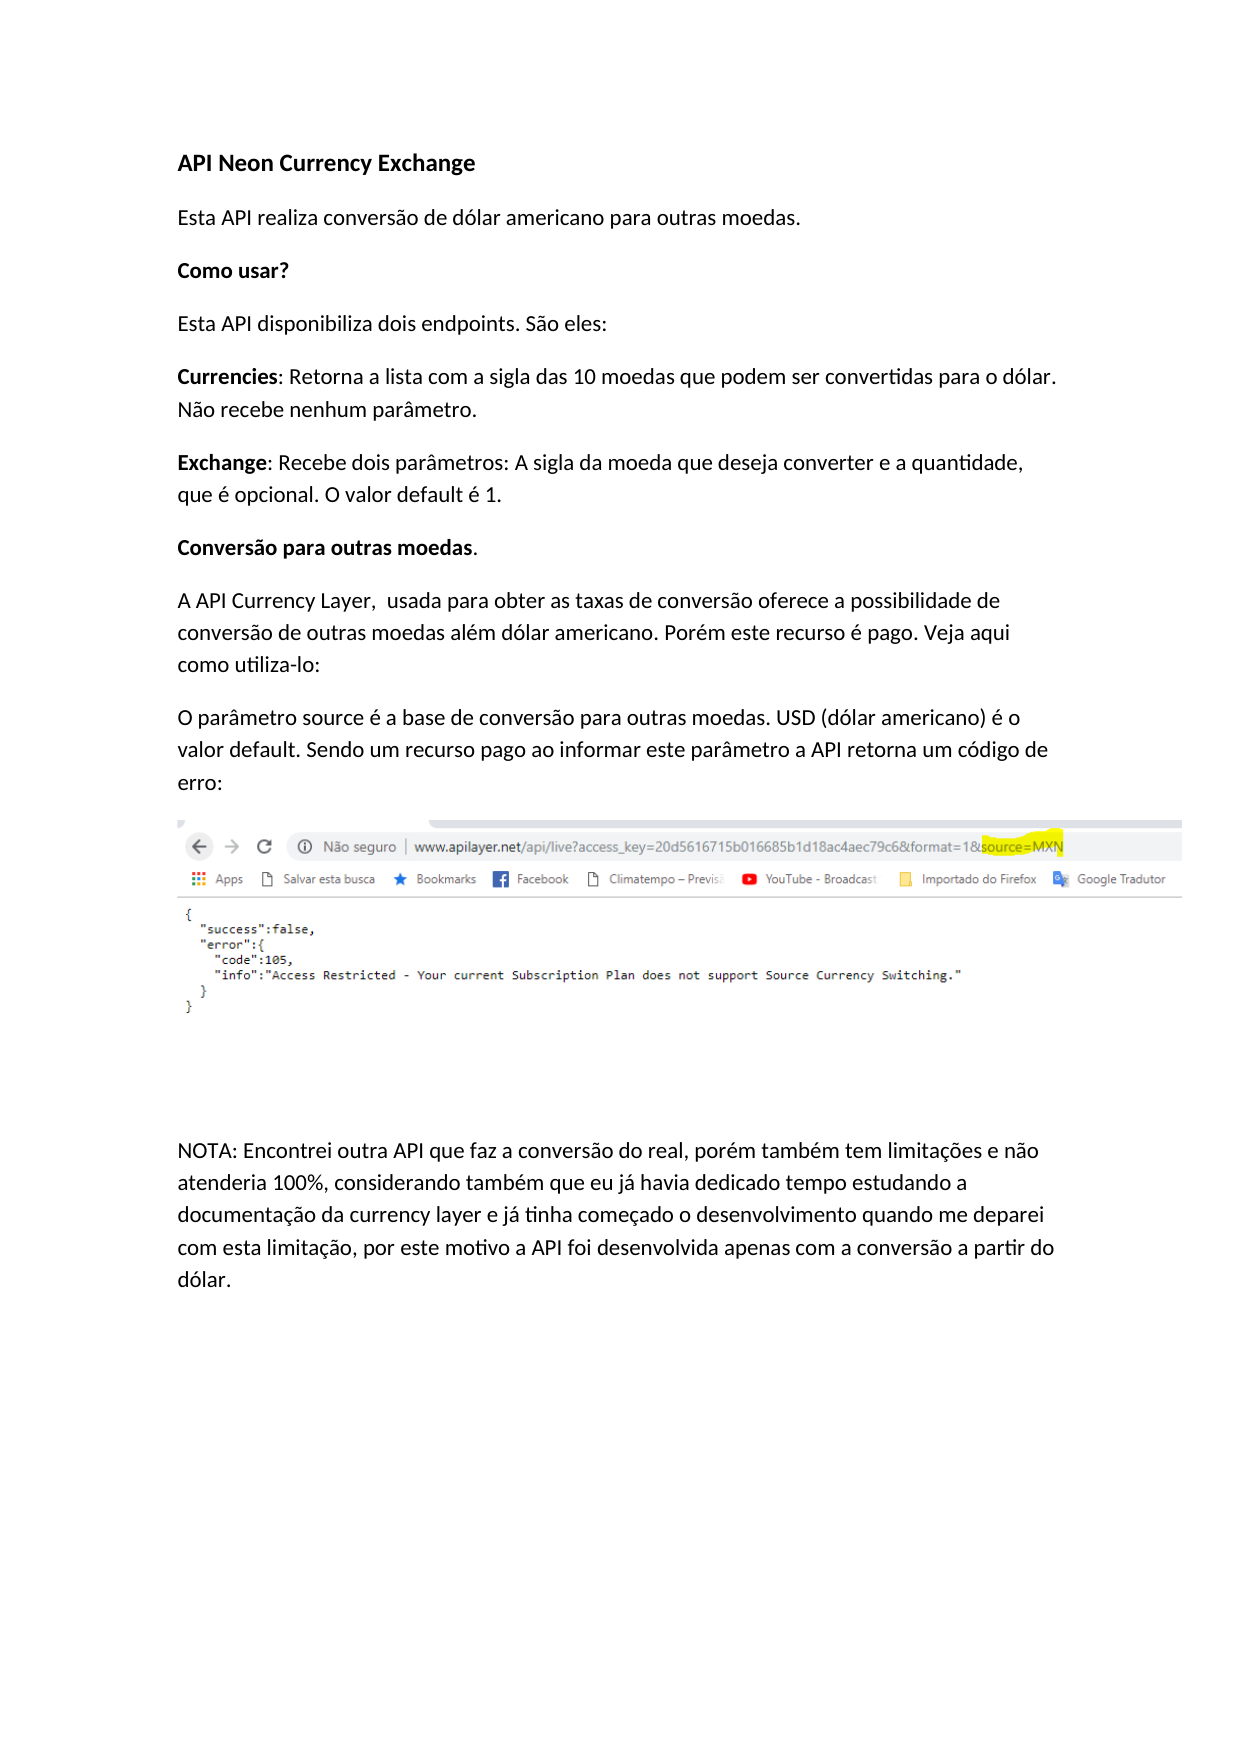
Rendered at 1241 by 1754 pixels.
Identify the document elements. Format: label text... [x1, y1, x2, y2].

text Como usar? [177, 256, 1063, 284]
text Esta API disponibiliza dois endpoints. São eles: [177, 309, 1063, 337]
text A API Currency Layer, usada para obter as taxas de conversão oferece a possibilidade de conversão de outras moedas além dólar americano. Porém este recurso é pago. Veja aqui como utiliza-lo: [177, 586, 1063, 678]
text O parâmetro source é a base de conversão para outras moedas. USD (dólar americano) é o valor default. Sendo um recurso pago ao informar este parâmetro a API retorna um código de erro: [177, 703, 1063, 796]
picture [177, 820, 1182, 1059]
text Esta API realiza conversão de dólar americano para outras moedas. [177, 203, 1063, 231]
text NOTA: Encontrei outra API que faz a conversão do real, porém também tem limitações e não atenderia 100%, considerando também que eu já havia dedicado tempo estudando a documentação da currency layer e já tinha começado o desenvolvimento quando me deparei com esta limitação, por este motivo a API foi desenvolvida apenas com a conversão a partir do dólar. [177, 1136, 1063, 1293]
text Exchange: Recebe dois parâmetros: A sigla da moeda que deseja converter e a quantidade, que é opcional. O valor default é 1. [177, 448, 1063, 508]
text Currencies: Retorna a lista com a sigla das 10 moedas que podem ser convertidas para o dólar. Não recebe nenhum parâmetro. [177, 362, 1063, 423]
text Conversão para outras moedas. [177, 533, 1063, 561]
text API Neon Currency Exchange [177, 148, 1063, 178]
